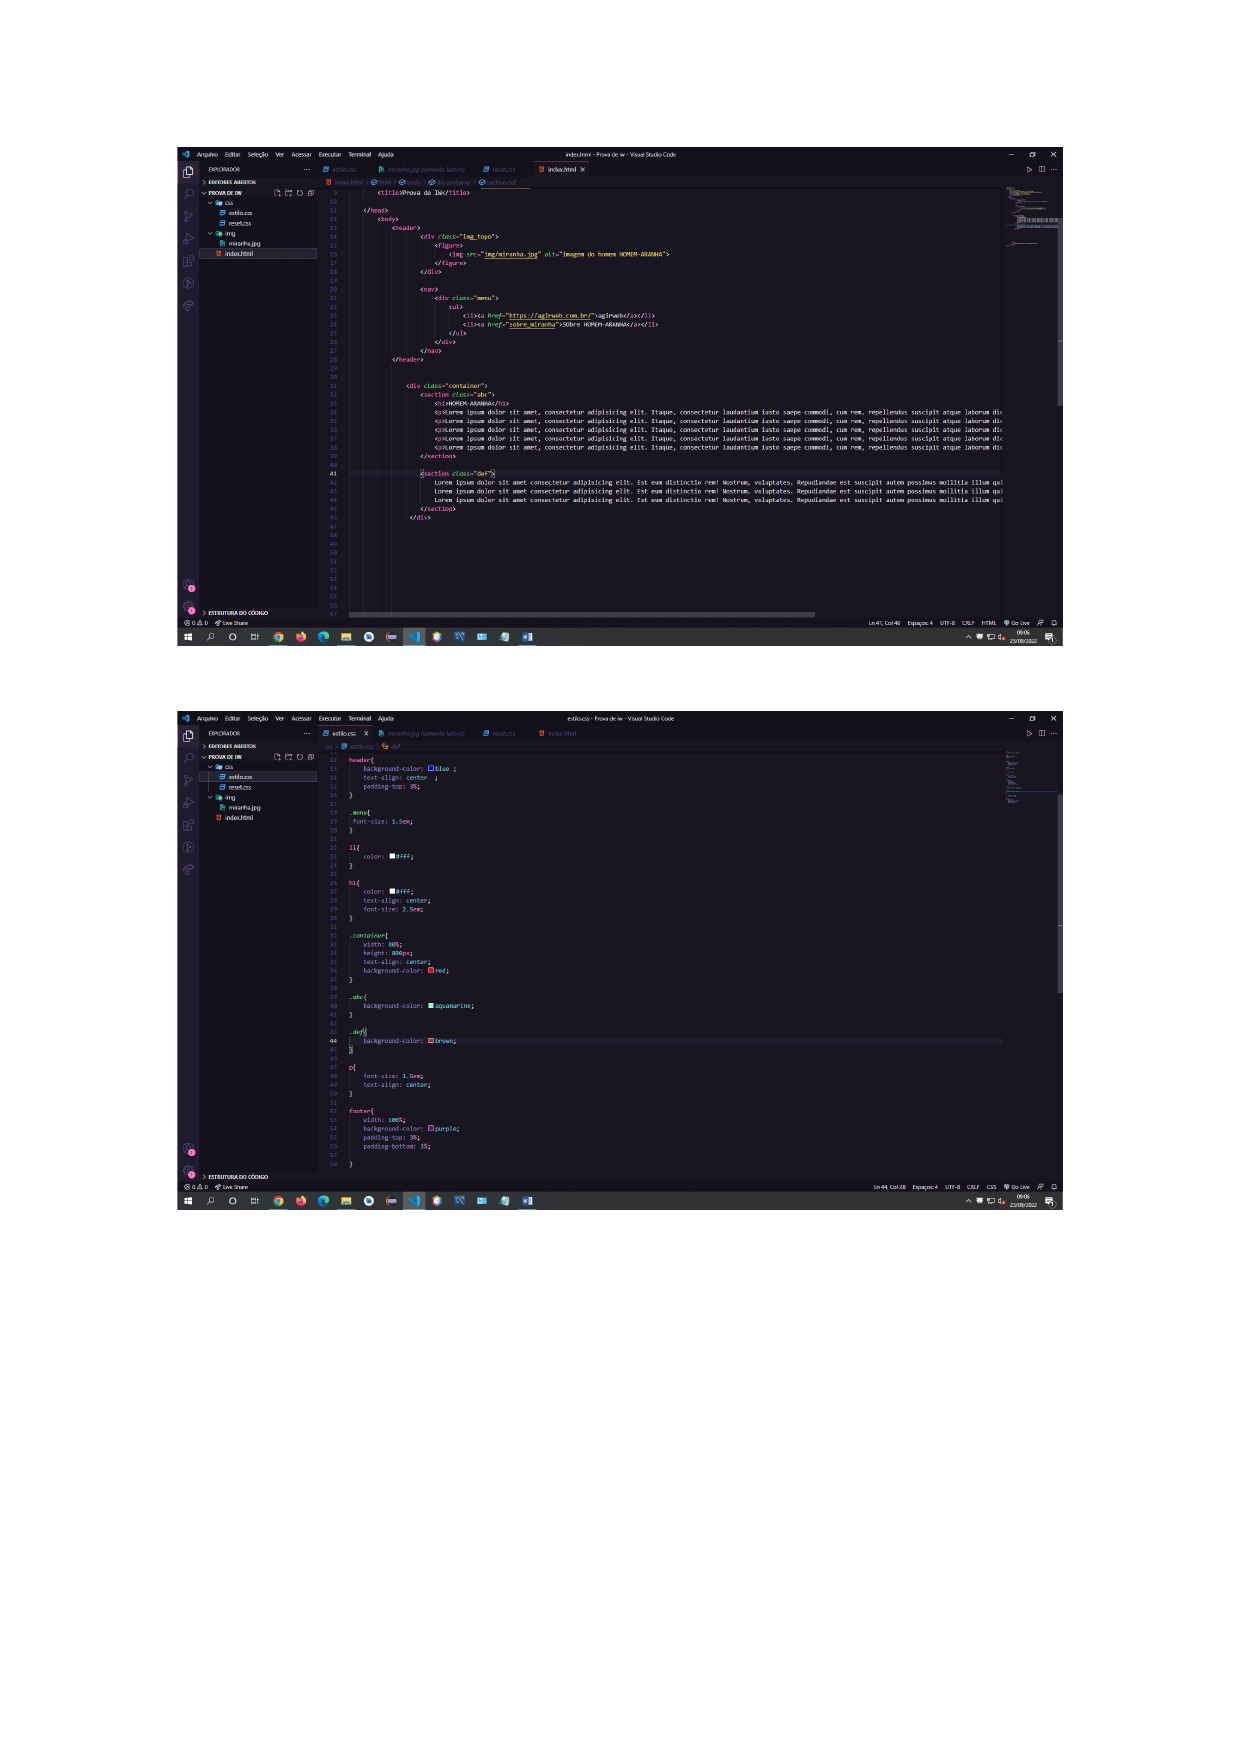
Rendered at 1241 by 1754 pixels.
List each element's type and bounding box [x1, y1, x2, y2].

picture [177, 147, 1063, 646]
picture [177, 711, 1063, 1210]
